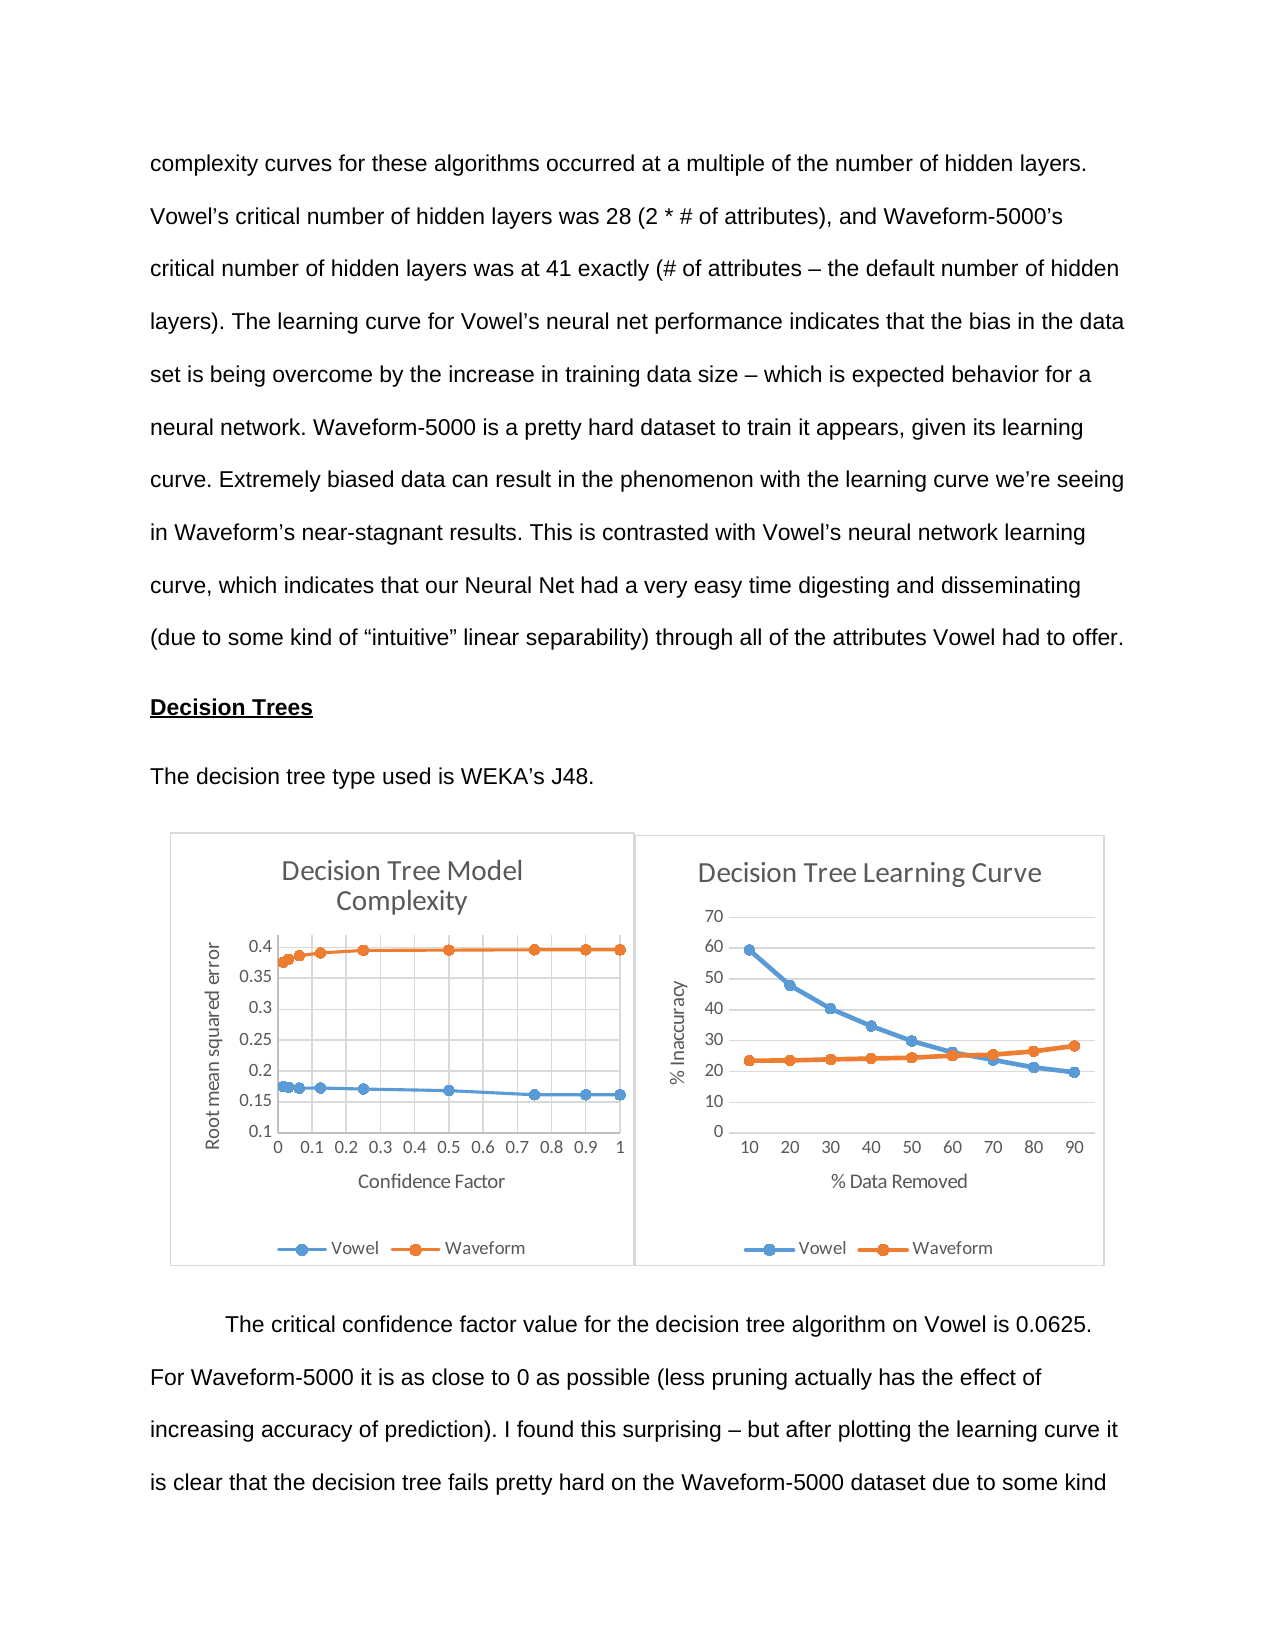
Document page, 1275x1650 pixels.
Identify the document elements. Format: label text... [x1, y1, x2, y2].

text Decision Trees [150, 694, 1125, 720]
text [150, 150, 1125, 651]
text The decision tree type used is WEKA’s J48. [150, 763, 1125, 789]
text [150, 1311, 1125, 1495]
